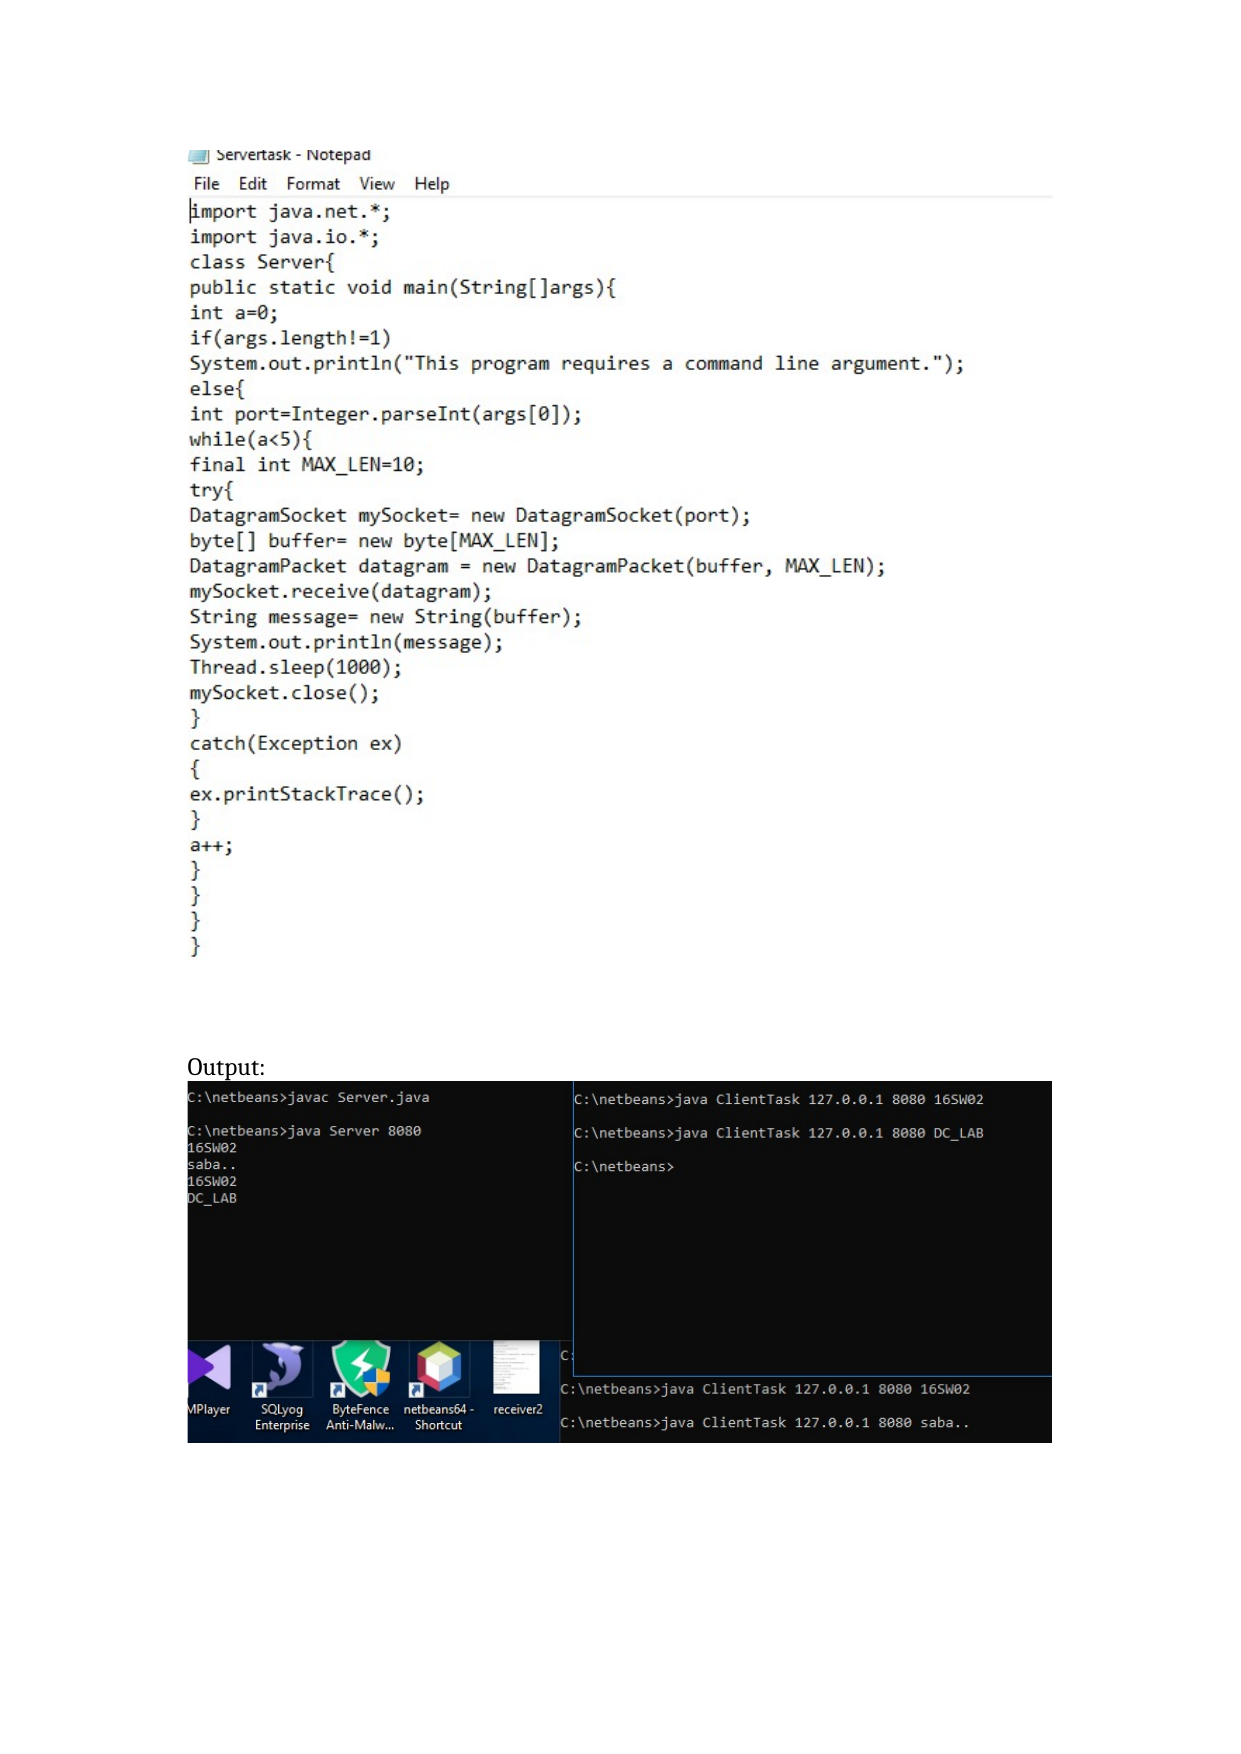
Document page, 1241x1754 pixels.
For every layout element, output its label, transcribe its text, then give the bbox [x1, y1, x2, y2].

picture [187, 1081, 1052, 1443]
picture [187, 150, 1053, 1054]
text Output: [187, 1054, 1053, 1082]
